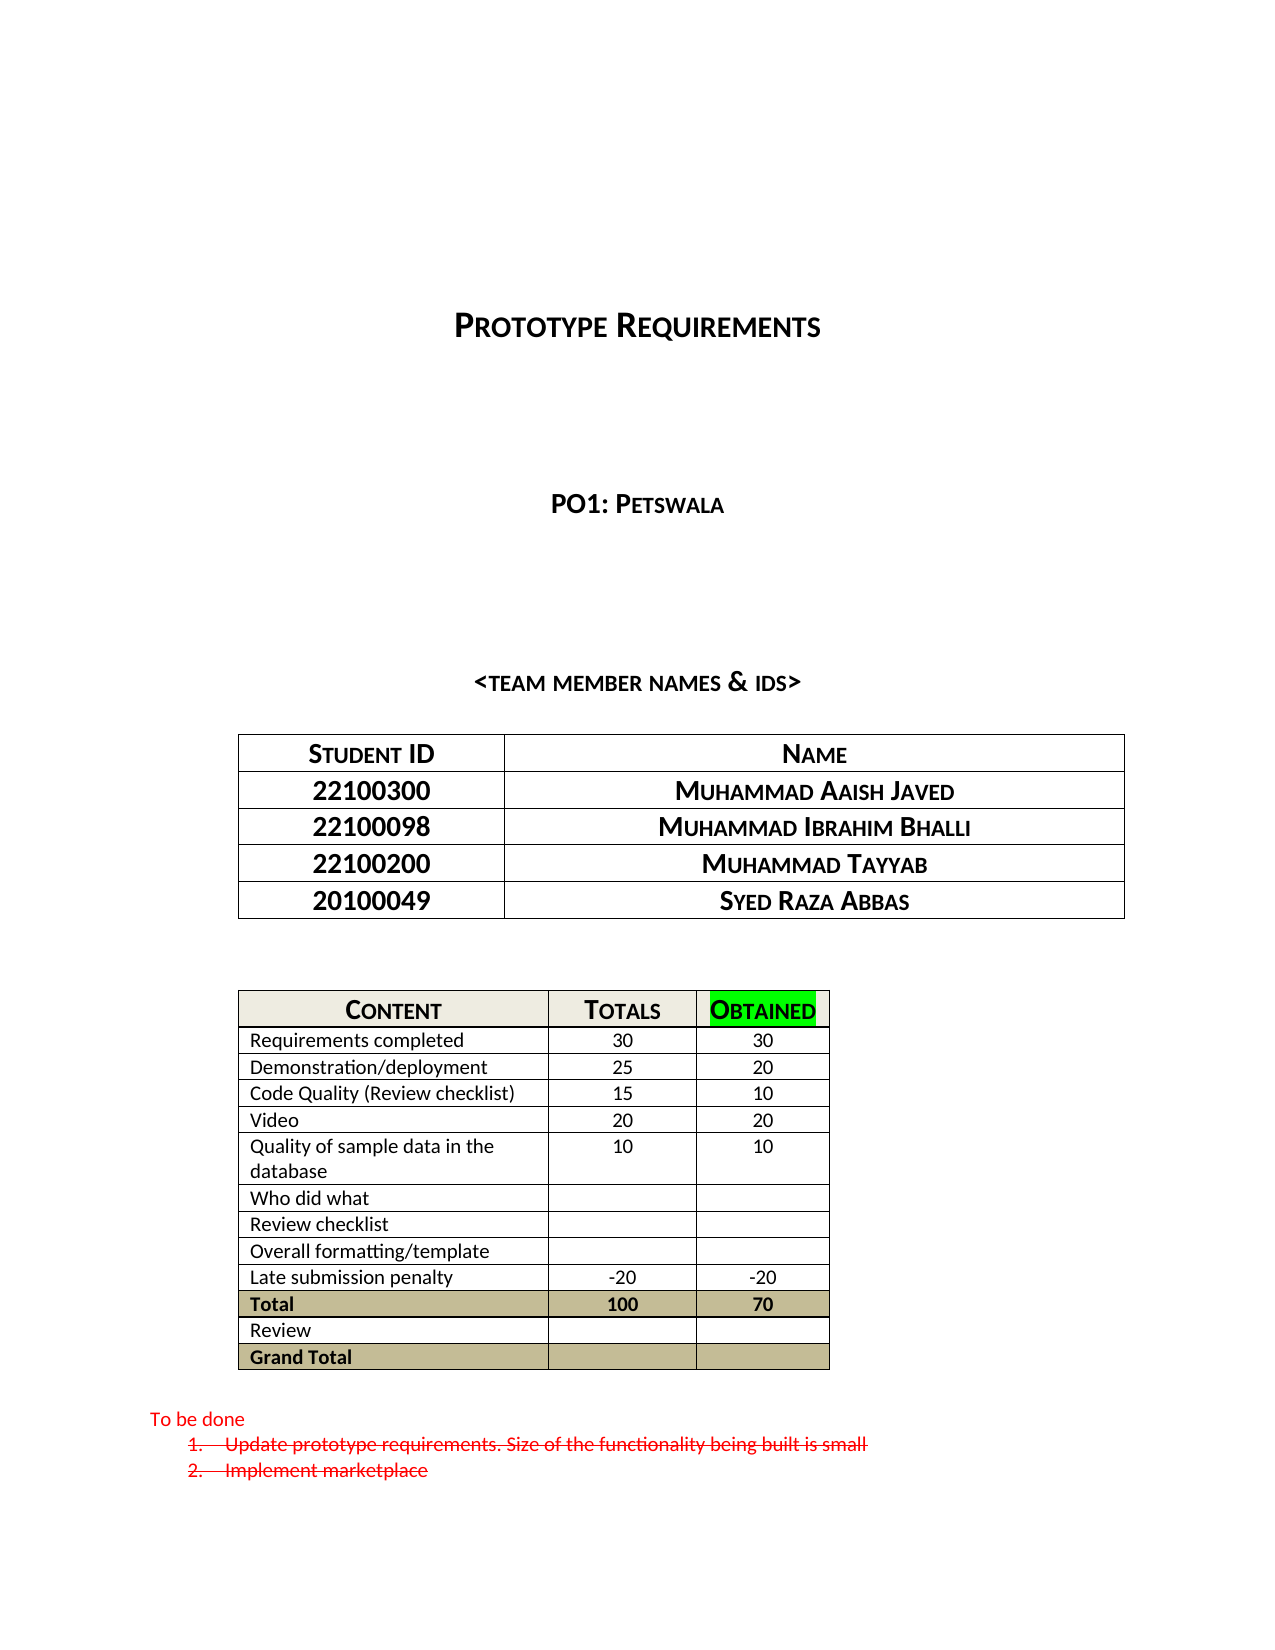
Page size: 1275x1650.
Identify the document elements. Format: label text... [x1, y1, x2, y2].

text To be done [150, 1406, 1125, 1431]
text <team member names & ids> [150, 663, 1125, 698]
table_cell Quality of sample data in the database [239, 1133, 548, 1184]
list Implement marketplace [187, 1457, 1125, 1482]
table_cell 15 [549, 1080, 696, 1106]
table_cell Muhammad Ibrahim Bhalli [505, 809, 1124, 844]
table_cell -20 [697, 1265, 829, 1290]
table_cell 30 [549, 1028, 696, 1053]
table_cell [549, 1318, 696, 1343]
table_cell -20 [549, 1265, 696, 1290]
table_cell [549, 1185, 696, 1211]
table_cell [697, 1212, 829, 1237]
list Update prototype requirements. Size of the functionality being built is small [187, 1431, 1125, 1457]
table_cell [697, 1318, 829, 1343]
table_cell 10 [697, 1080, 829, 1106]
table_cell [697, 1344, 829, 1369]
table_header Name [505, 735, 1124, 771]
table_cell 10 [549, 1133, 696, 1184]
text Prototype Requirements [150, 301, 1125, 347]
table_cell [549, 1344, 696, 1369]
table_cell [549, 1238, 696, 1263]
table_cell 22100200 [239, 845, 504, 881]
table_cell Late submission penalty [239, 1265, 548, 1290]
table_cell Demonstration/deployment [239, 1054, 548, 1079]
table_cell Overall formatting/template [239, 1238, 548, 1263]
table_cell Code Quality (Review checklist) [239, 1080, 548, 1106]
table_cell 22100300 [239, 772, 504, 807]
table_cell 20 [697, 1054, 829, 1079]
table_cell 30 [697, 1028, 829, 1053]
table_cell Review checklist [239, 1212, 548, 1237]
table_cell [697, 1238, 829, 1263]
table_cell 22100098 [239, 809, 504, 844]
table_cell Who did what [239, 1185, 548, 1211]
text PO1: Petswala [150, 485, 1125, 520]
table_cell Muhammad Aaish Javed [505, 772, 1124, 807]
table_cell Syed Raza Abbas [505, 882, 1124, 917]
table_cell Muhammad Tayyab [505, 845, 1124, 881]
table_cell [549, 1212, 696, 1237]
table_cell Review [239, 1318, 548, 1343]
table_cell 20100049 [239, 882, 504, 917]
table_header Student ID [239, 735, 504, 771]
table_cell [697, 1185, 829, 1211]
table_cell 100 [549, 1291, 696, 1316]
table_cell Requirements completed [239, 1028, 548, 1053]
table_cell Video [239, 1107, 548, 1132]
table_cell Grand Total [239, 1344, 548, 1369]
table_cell 20 [697, 1107, 829, 1132]
table_header Totals [549, 991, 696, 1026]
table_cell 70 [697, 1291, 829, 1316]
table_cell 25 [549, 1054, 696, 1079]
table_cell Total [239, 1291, 548, 1316]
table_cell 10 [697, 1133, 829, 1184]
table_cell 20 [549, 1107, 696, 1132]
table_header Content [239, 991, 548, 1026]
